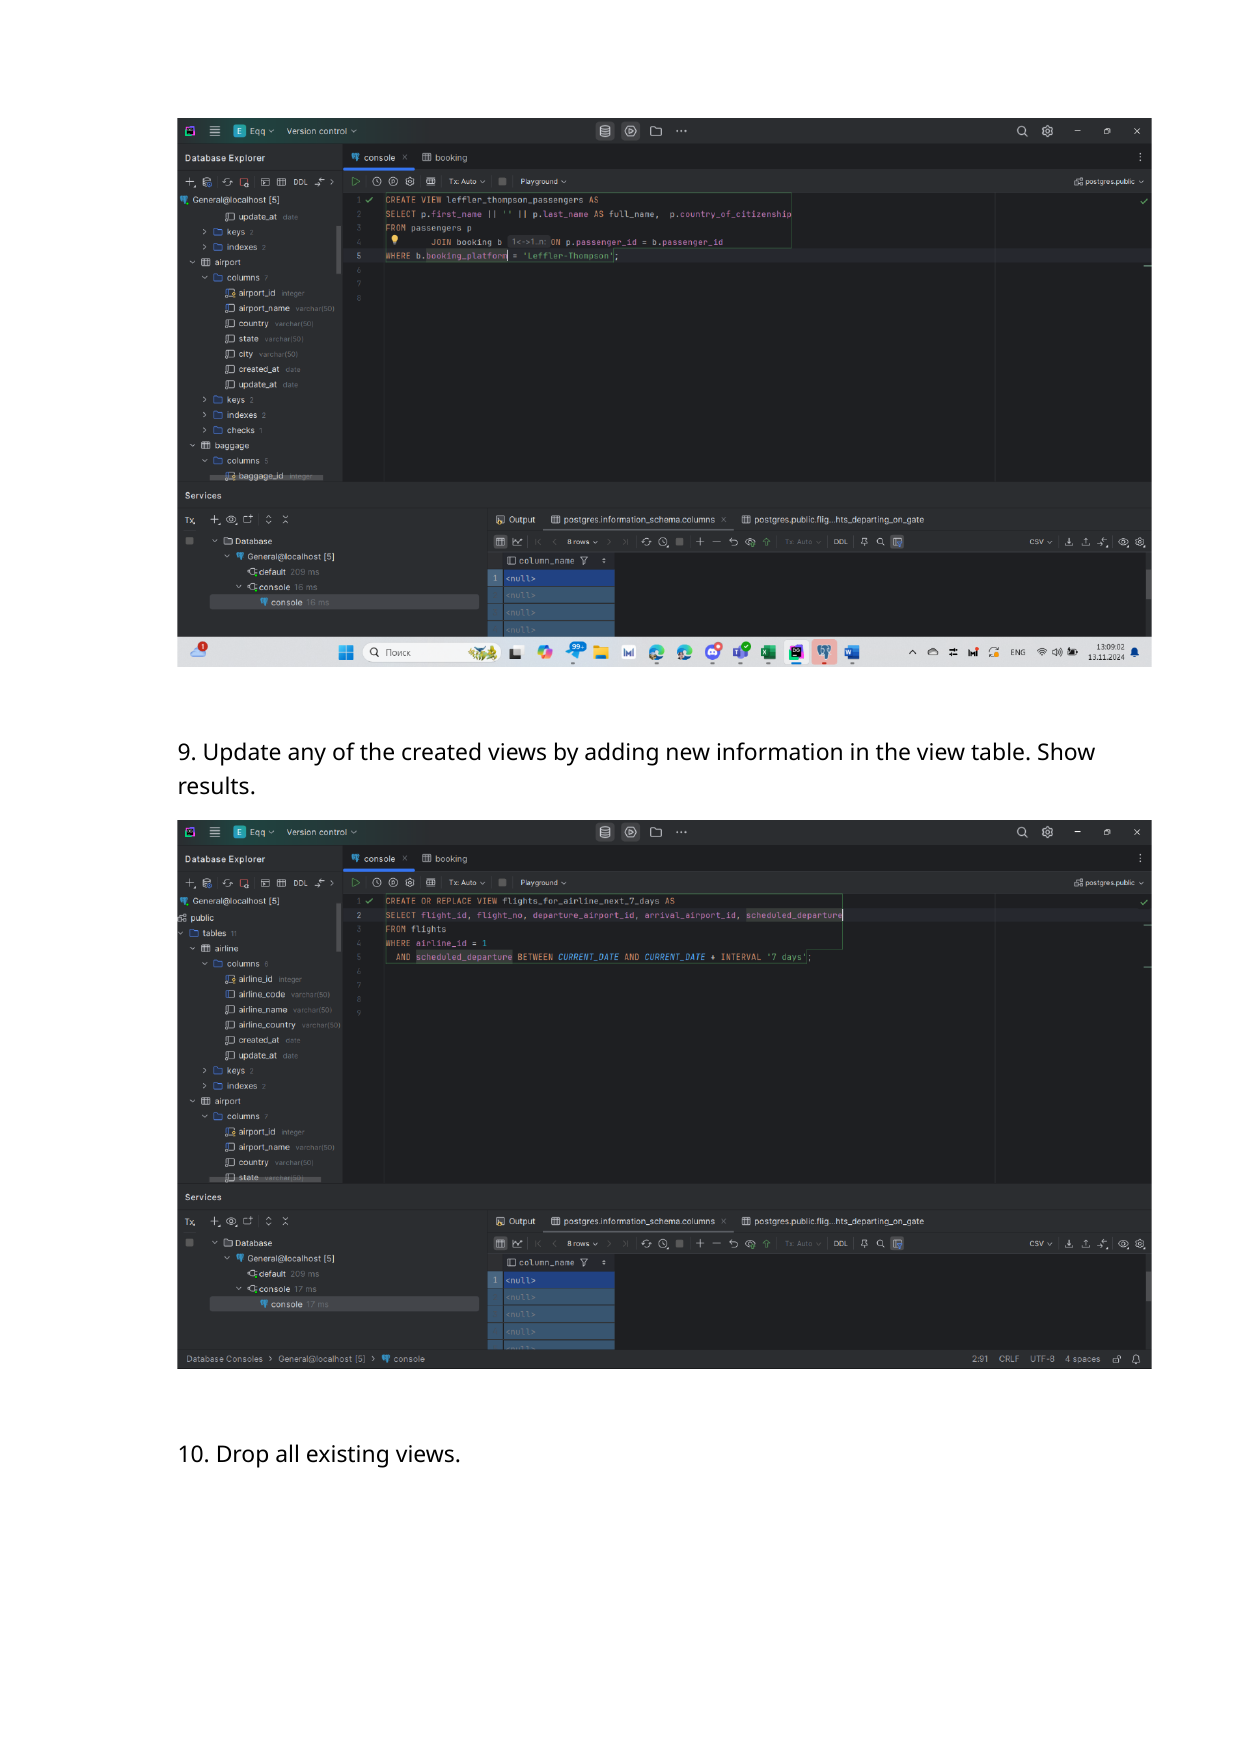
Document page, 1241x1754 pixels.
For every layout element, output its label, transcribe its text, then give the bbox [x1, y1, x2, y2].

text 9. Update any of the created views by adding new information in the view table. Show results. [177, 736, 1152, 801]
text 10. Drop all existing views. [177, 1438, 1152, 1469]
picture [177, 118, 1152, 667]
picture [177, 820, 1152, 1369]
